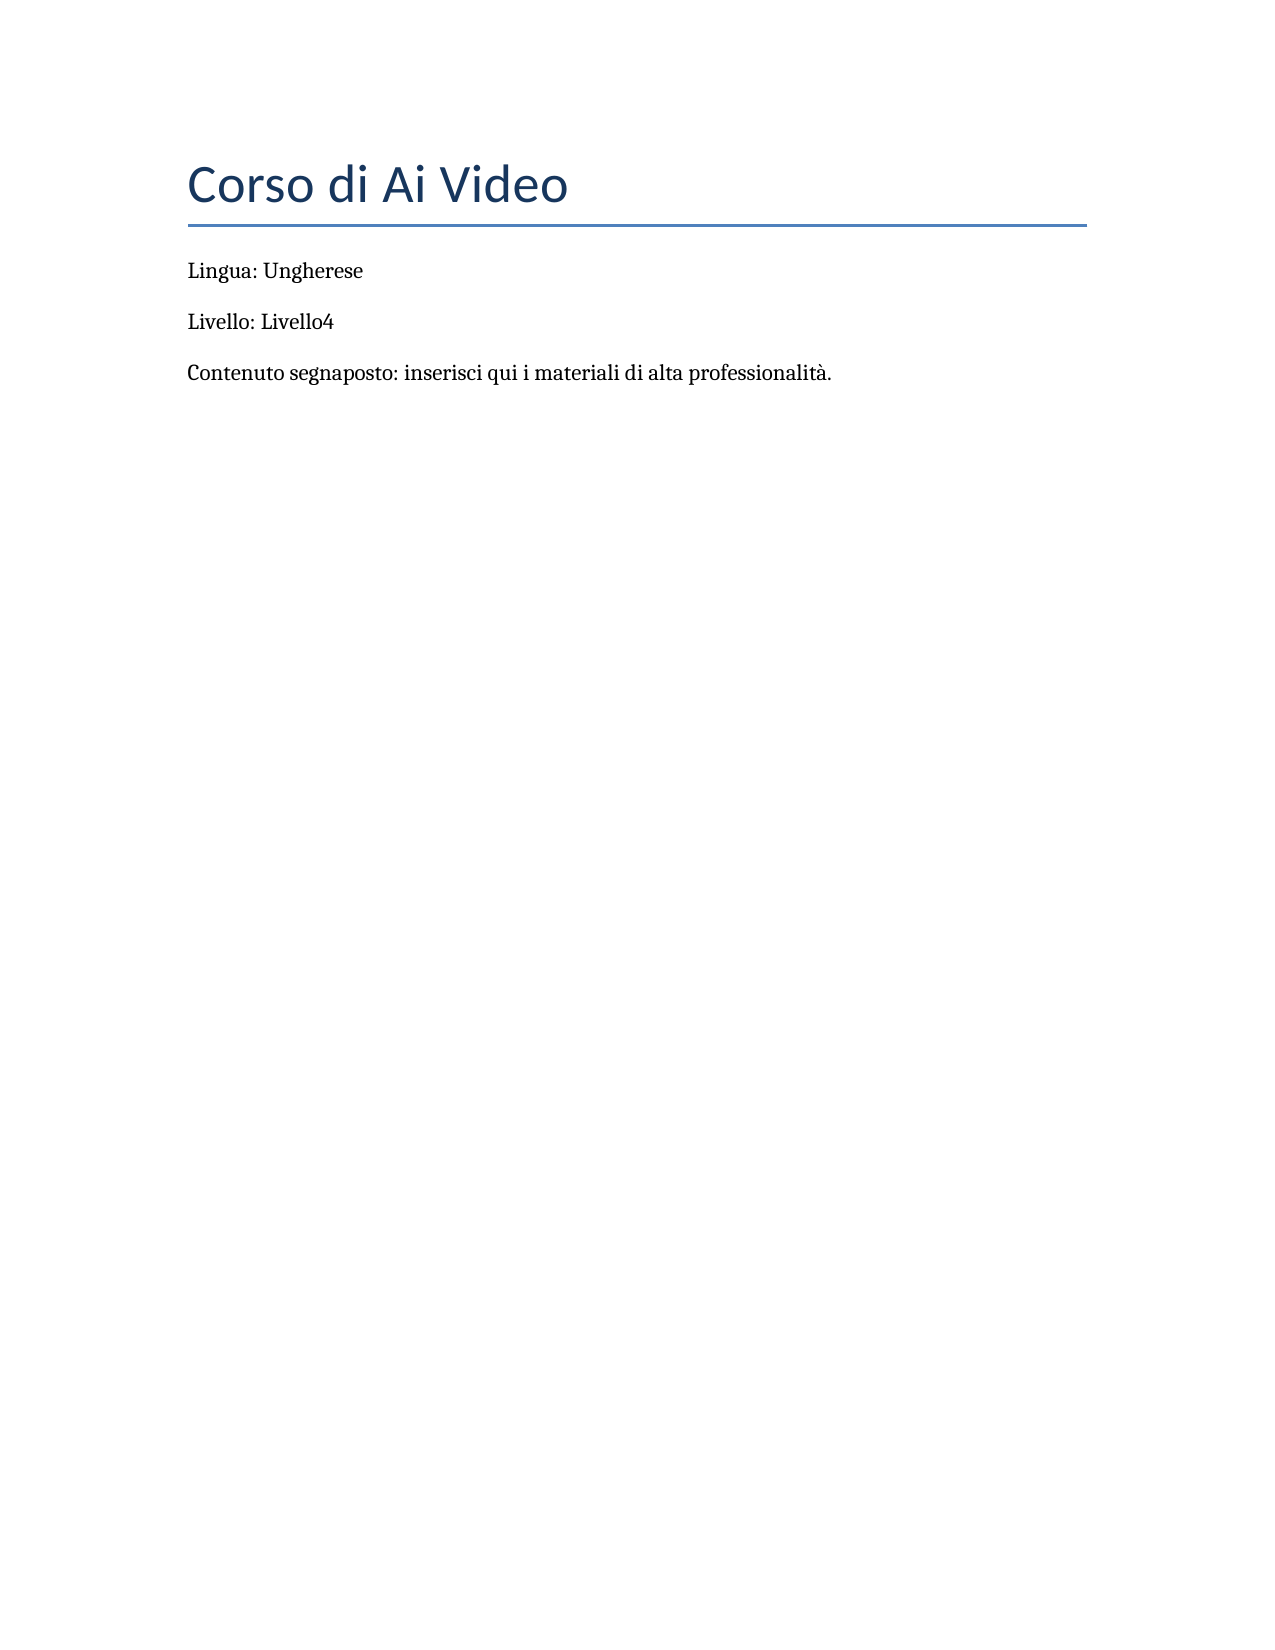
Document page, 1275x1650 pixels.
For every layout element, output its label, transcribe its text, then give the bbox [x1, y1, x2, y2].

text Livello: Livello4 [187, 309, 1087, 335]
text Lingua: Ungherese [187, 258, 1087, 284]
text Contenuto segnaposto: inserisci qui i materiali di alta professionalità. [187, 360, 1087, 386]
title Corso di Ai Video [187, 150, 1087, 227]
